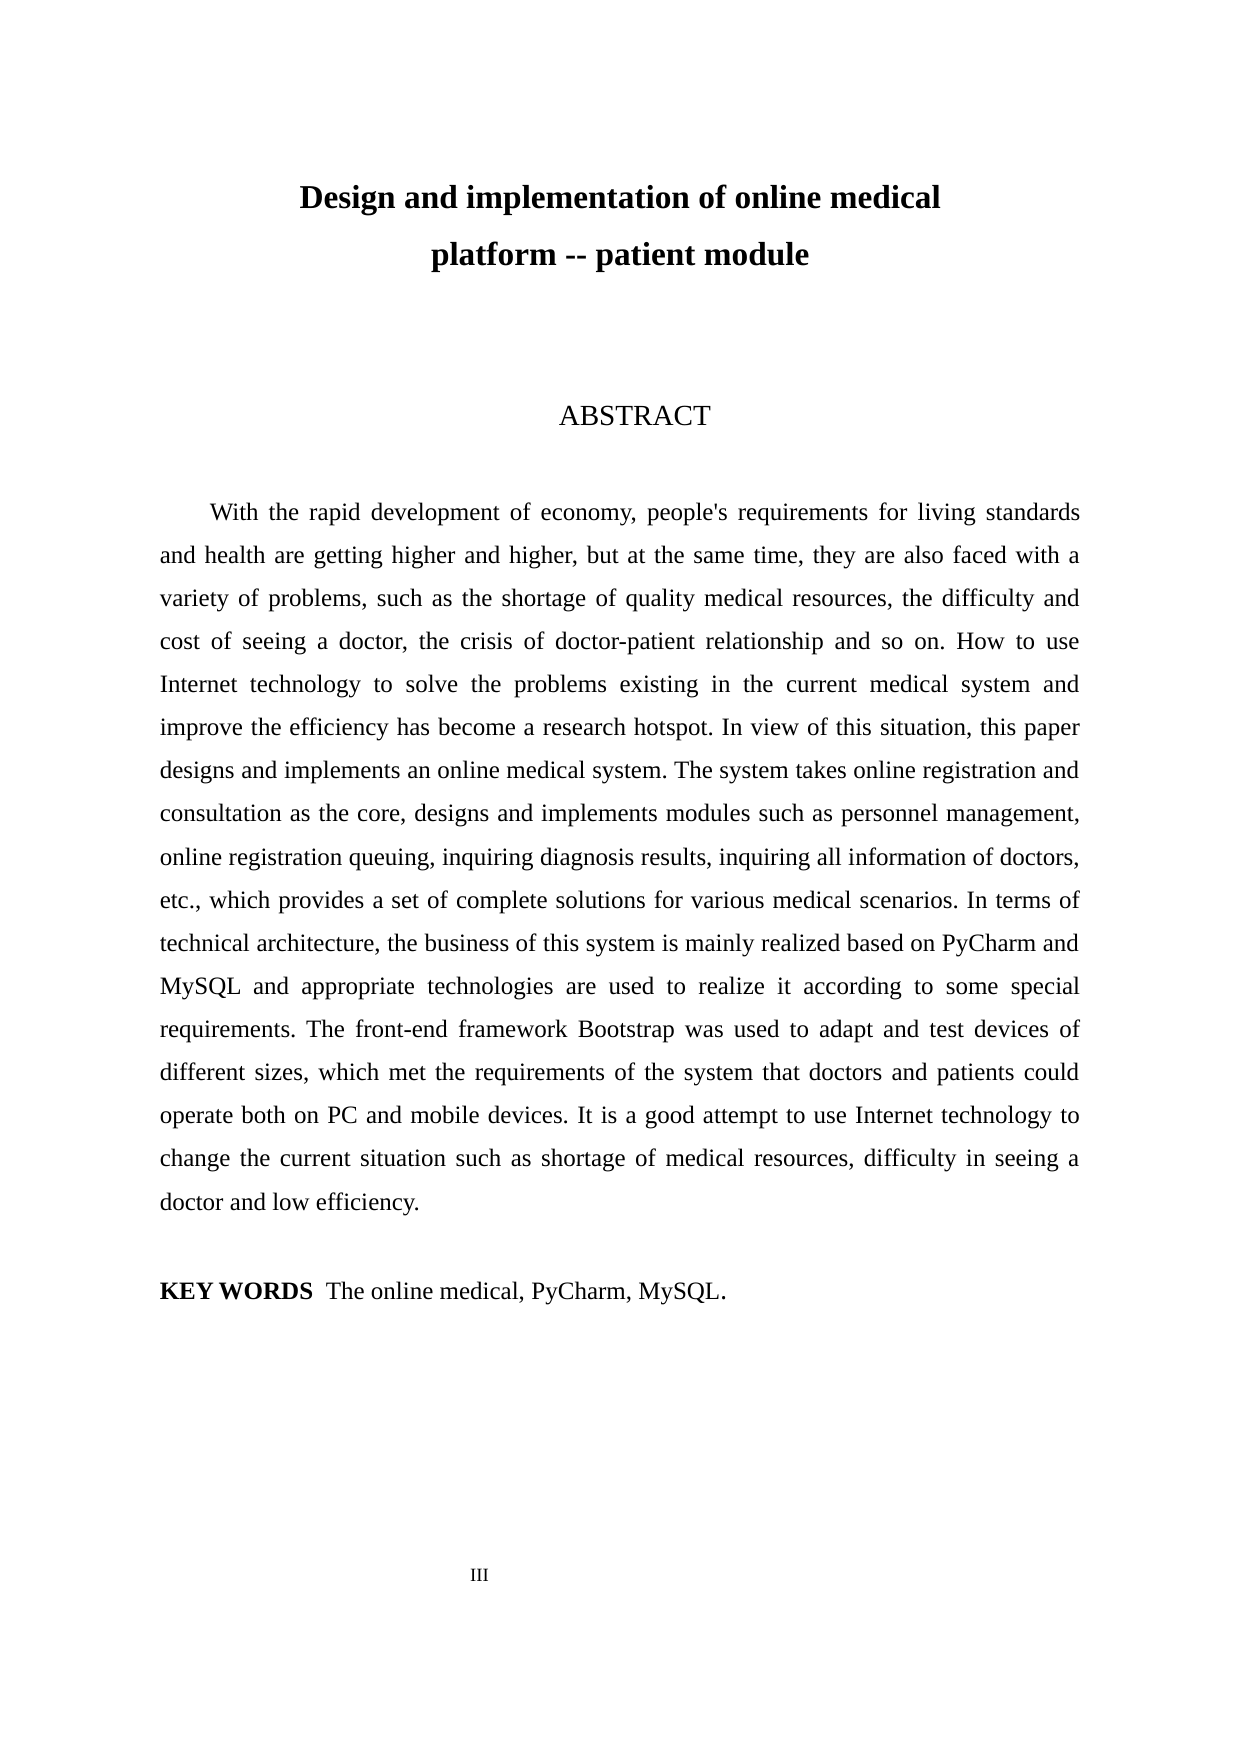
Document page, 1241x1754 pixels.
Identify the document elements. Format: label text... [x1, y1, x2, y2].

text platform -- patient module [159, 235, 1081, 273]
text With the rapid development of economy, people's requirements for living standards and health are getting higher and higher, but at the same time, they are also faced with a variety of problems, such as the shortage of quality medical resources, the difficulty and cost of seeing a doctor, the crisis of doctor-patient relationship and so on. How to use Internet technology to solve the problems existing in the current medical system and improve the efficiency has become a research hotspot. In view of this situation, this paper designs and implements an online medical system. The system takes online registration and consultation as the core, designs and implements modules such as personnel management, online registration queuing, inquiring diagnosis results, inquiring all information of doctors, etc., which provides a set of complete solutions for various medical scenarios. In terms of technical architecture, the business of this system is mainly realized based on PyCharm and MySQL and appropriate technologies are used to realize it according to some special requirements. The front-end framework Bootstrap was used to adapt and test devices of different sizes, which met the requirements of the system that doctors and patients could operate both on PC and mobile devices. It is a good attempt to use Internet technology to change the current situation such as shortage of medical resources, difficulty in seeing a doctor and low efficiency. [159, 497, 1081, 1215]
subtitle ABSTRACT [184, 398, 1056, 432]
text KEY WORDS The online medical, PyCharm, MySQL. [159, 1273, 1056, 1307]
text Design and implementation of online medical [159, 177, 1081, 216]
